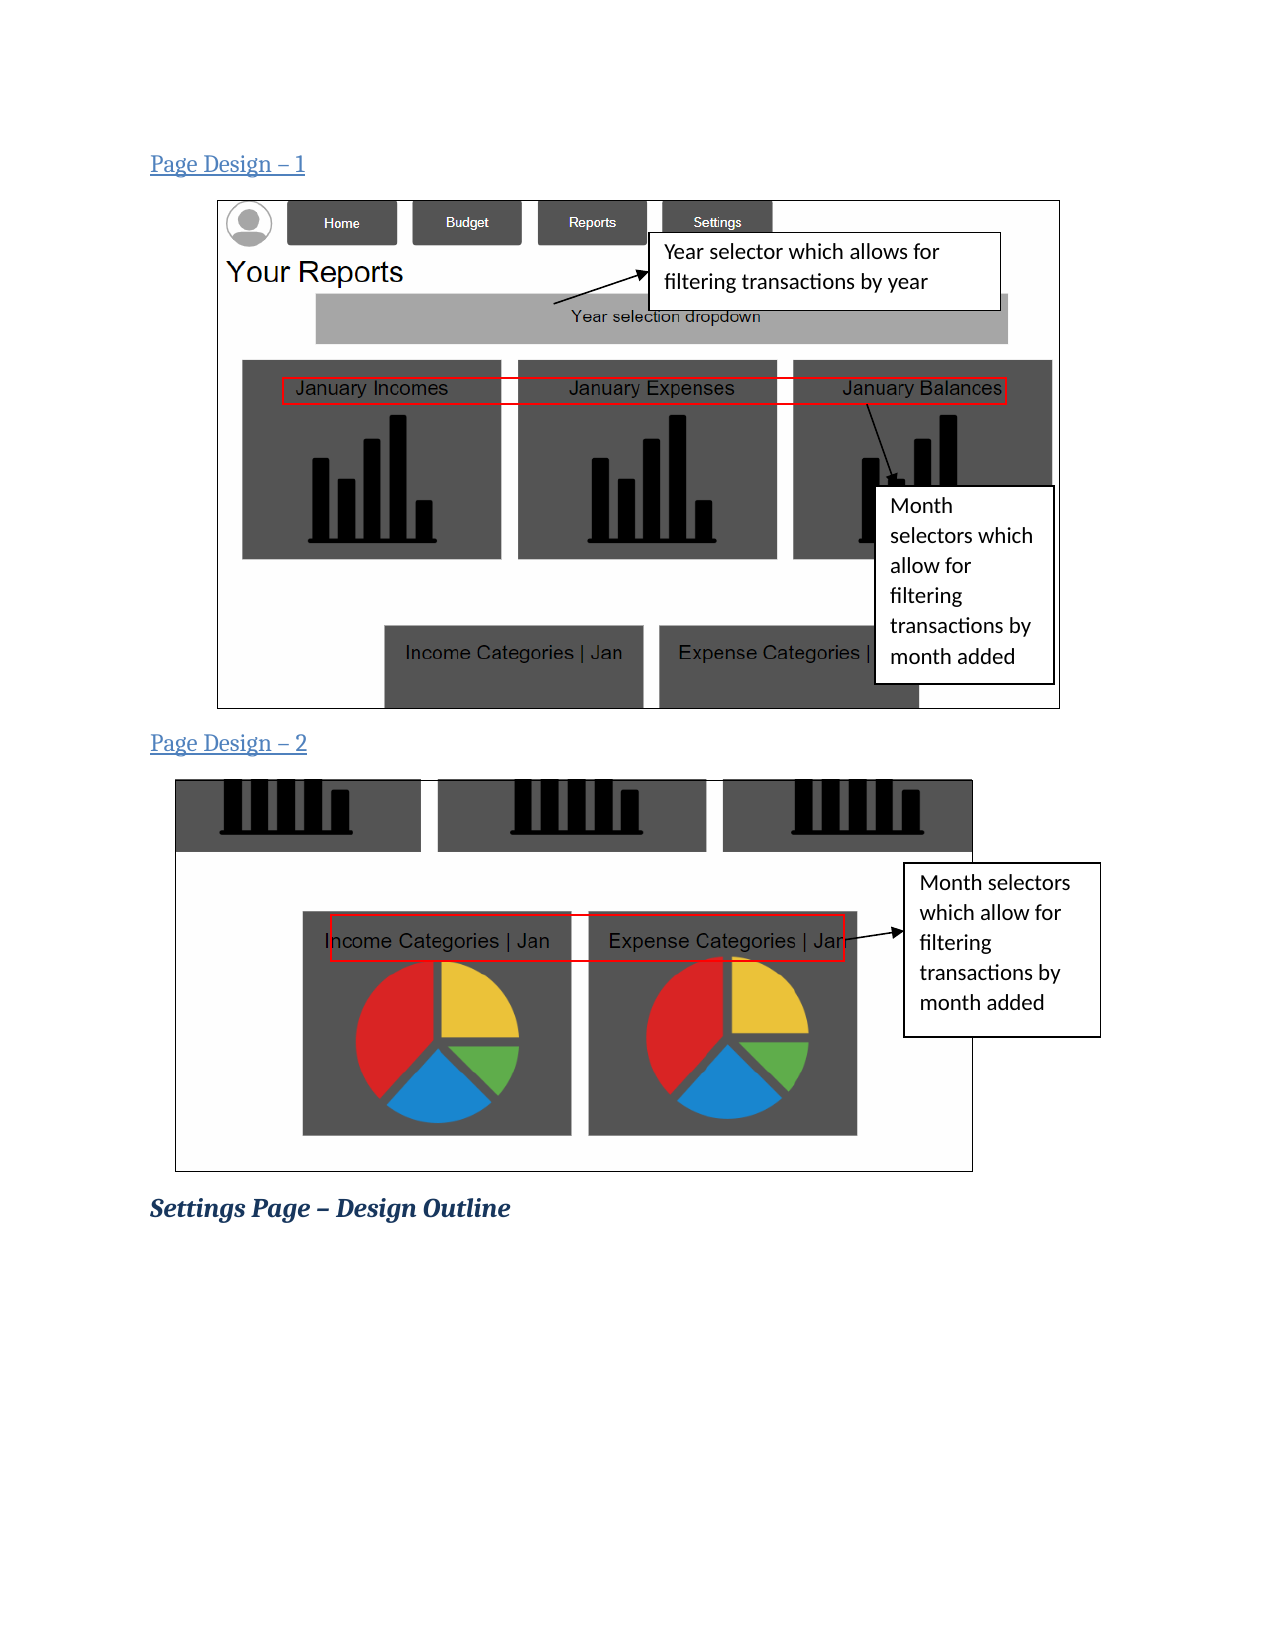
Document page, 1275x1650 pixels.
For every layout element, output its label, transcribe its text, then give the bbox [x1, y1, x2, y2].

text Settings Page – Design Outline [150, 1193, 1125, 1224]
picture [218, 201, 1059, 708]
picture [176, 781, 972, 1171]
picture [332, 916, 843, 960]
text Page Design – 1 [150, 150, 1125, 179]
text Page Design – 2 [150, 729, 1125, 758]
